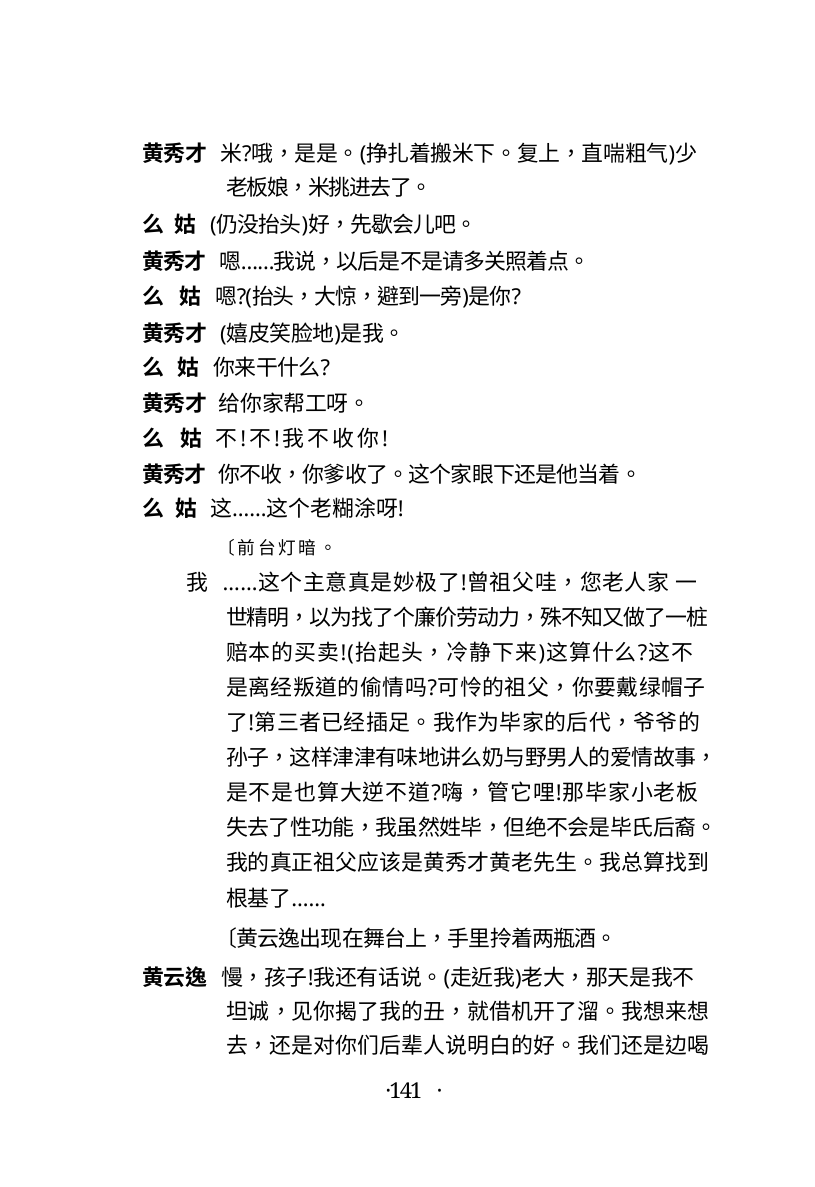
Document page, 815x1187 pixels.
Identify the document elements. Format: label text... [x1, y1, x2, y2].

text 黄秀才 嗯……我说，以后是不是请多关照着点。 么 姑 嗯?(抬头，大惊，避到一旁)是你? [142, 246, 604, 310]
text 黄秀才 米?哦，是是。(挣扎着搬米下。复上，直喘粗气)少 老板娘，米挑进去了。 [142, 138, 711, 201]
text 〔前台灯暗。 [217, 536, 718, 559]
text 黄秀才 (嬉皮笑脸地)是我。 么 姑 你来干什么? [142, 318, 418, 382]
text 么 姑 不!不!我不收你! [142, 424, 718, 452]
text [142, 962, 712, 1060]
text 黄秀才 给你家帮工呀。 [142, 390, 718, 417]
text 〔黄云逸出现在舞台上，手里拎着两瓶酒。 [215, 924, 718, 951]
text 么 姑 (仍没抬头)好，先歇会儿吧。 [142, 211, 718, 238]
text 黄秀才 你不收，你爹收了。这个家眼下还是他当着。 么 姑 这……这个老糊涂呀! [142, 459, 646, 523]
text 我 ……这个主意真是妙极了!曾祖父哇，您老人家 一 世精明，以为找了个廉价劳动力，殊不知又做了一桩 赔本的买卖!(抬起头，冷静下来)这算什么?这不 是离经叛道的偷情吗?可怜的祖父，你要戴绿帽子 了!第三者已经插足。我作为毕家的后代，爷爷的 孙子，这样津津有味地讲么奶与野男人的爱情故事， 是不是也算大逆不道?嗨，管它哩!那毕家小老板 失去了性功能，我虽然姓毕，但绝不会是毕氏后裔。 我的真正祖父应该是黄秀才黄老先生。我总算找到 根基了…… [186, 567, 718, 912]
